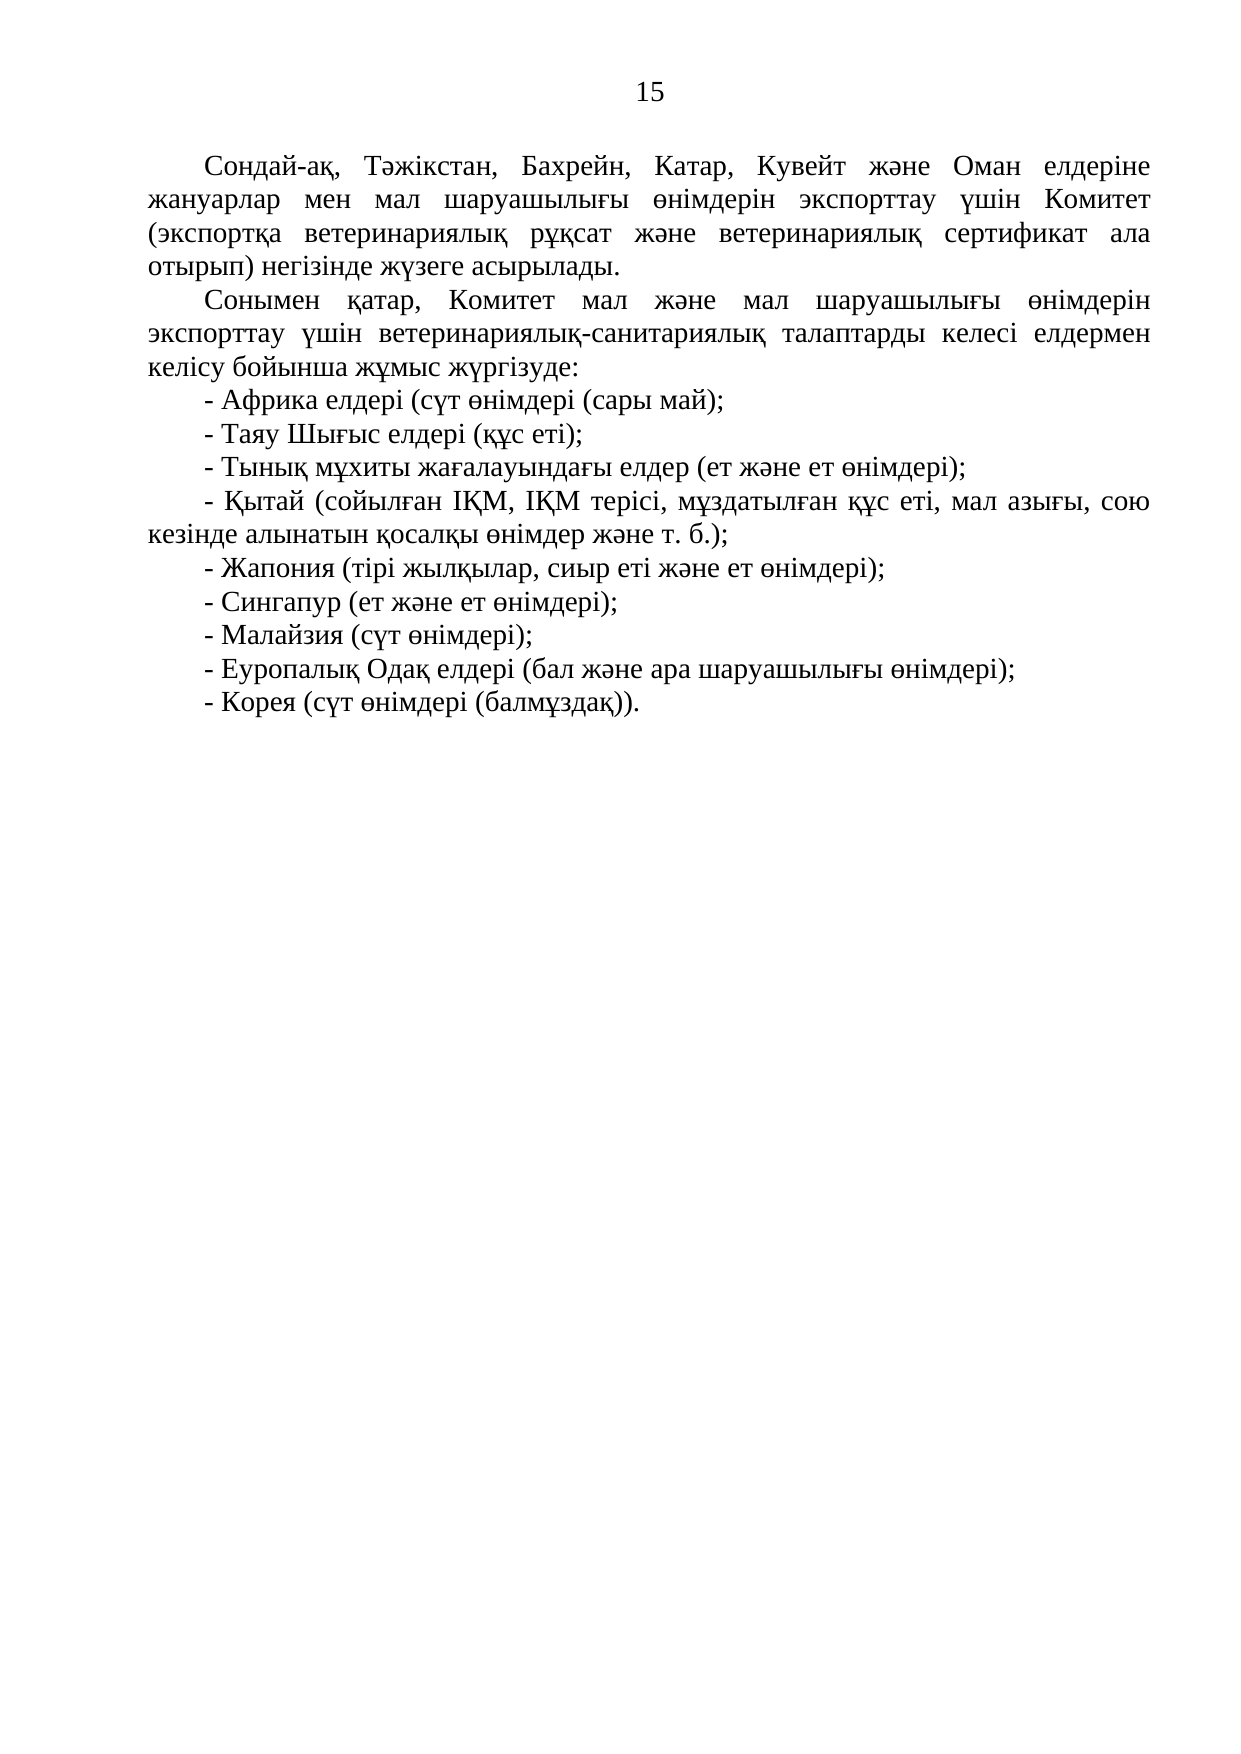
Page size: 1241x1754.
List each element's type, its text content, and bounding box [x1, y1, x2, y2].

text - Африка елдері (сүт өнімдері (сары май); [148, 382, 1152, 416]
text - Қытай (сойылған ІҚМ, ІҚМ терісі, мұздатылған құс еті, мал азығы, сою кезінде алынатын қосалқы өнімдер және т. б.); [148, 483, 1152, 550]
text - Корея (сүт өнімдері (балмұздақ)). [148, 684, 1152, 718]
text - Тынық мұхиты жағалауындағы елдер (ет және ет өнімдері); [148, 449, 1152, 483]
text - Малайзия (сүт өнімдері); [148, 617, 1152, 651]
text Сонымен қатар, Комитет мал және мал шаруашылығы өнімдерін экспорттау үшін ветеринариялық-санитариялық талаптарды келесі елдермен келісу бойынша жұмыс жүргізуде: [148, 282, 1152, 382]
text Сондай-ақ, Тәжікстан, Бахрейн, Катар, Кувейт және Оман елдеріне жануарлар мен мал шаруашылығы өнімдерін экспорттау үшін Комитет (экспортқа ветеринариялық рұқсат және ветеринариялық сертификат ала отырып) негізінде жүзеге асырылады. [148, 148, 1152, 282]
text - Жапония (тірі жылқылар, сиыр еті және ет өнімдері); [148, 550, 1152, 584]
text - Сингапур (ет және ет өнімдері); [148, 584, 1152, 617]
text - Таяу Шығыс елдері (құс еті); [148, 416, 1152, 449]
text - Еуропалық Одақ елдері (бал және ара шаруашылығы өнімдері); [148, 651, 1152, 684]
